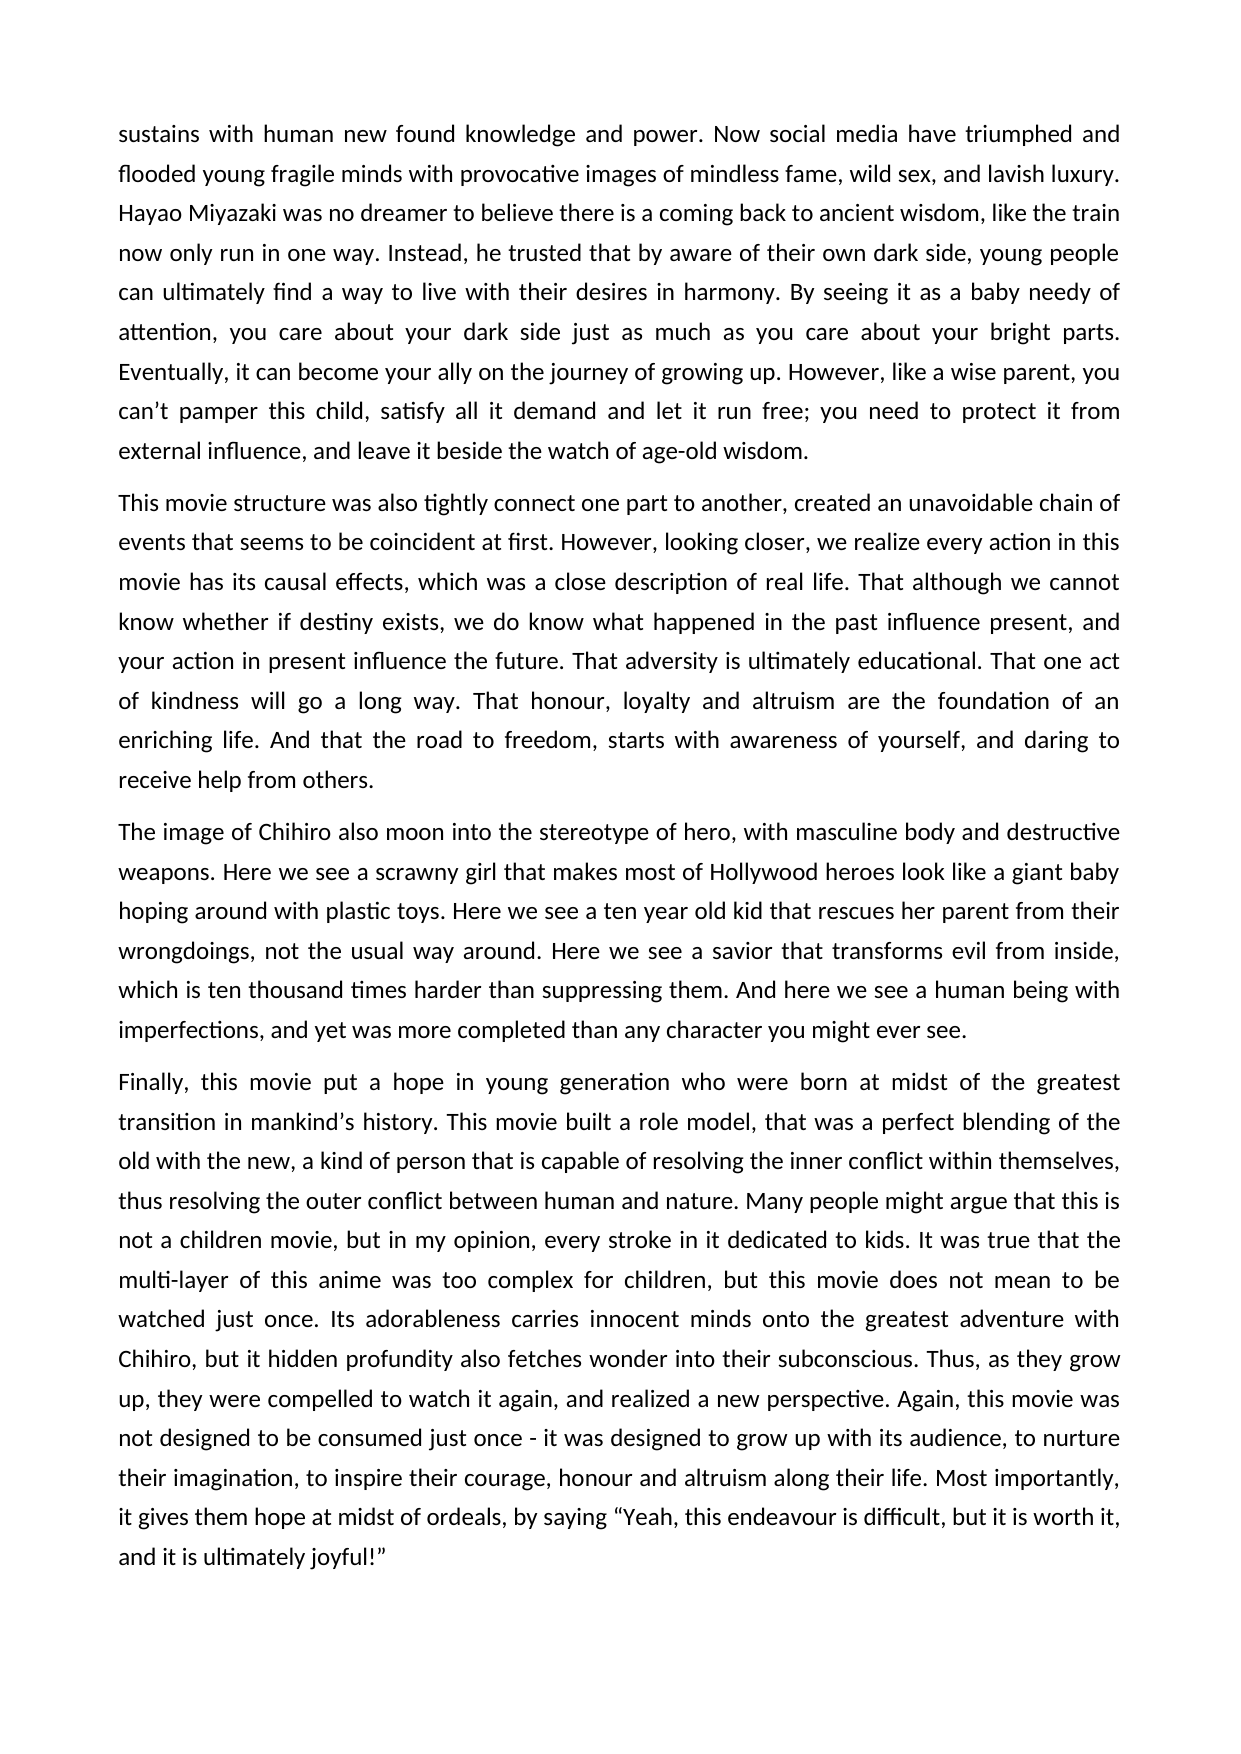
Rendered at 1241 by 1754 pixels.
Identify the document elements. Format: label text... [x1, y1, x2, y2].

text The image of Chihiro also moon into the stereotype of hero, with masculine body and destructive weapons. Here we see a scrawny girl that makes most of Hollywood heroes look like a giant baby hoping around with plastic toys. Here we see a ten year old kid that rescues her parent from their wrongdoings, not the usual way around. Here we see a savior that transforms evil from inside, which is ten thousand times harder than suppressing them. And here we see a human being with imperfections, and yet was more completed than any character you might ever see. [118, 816, 1122, 1044]
